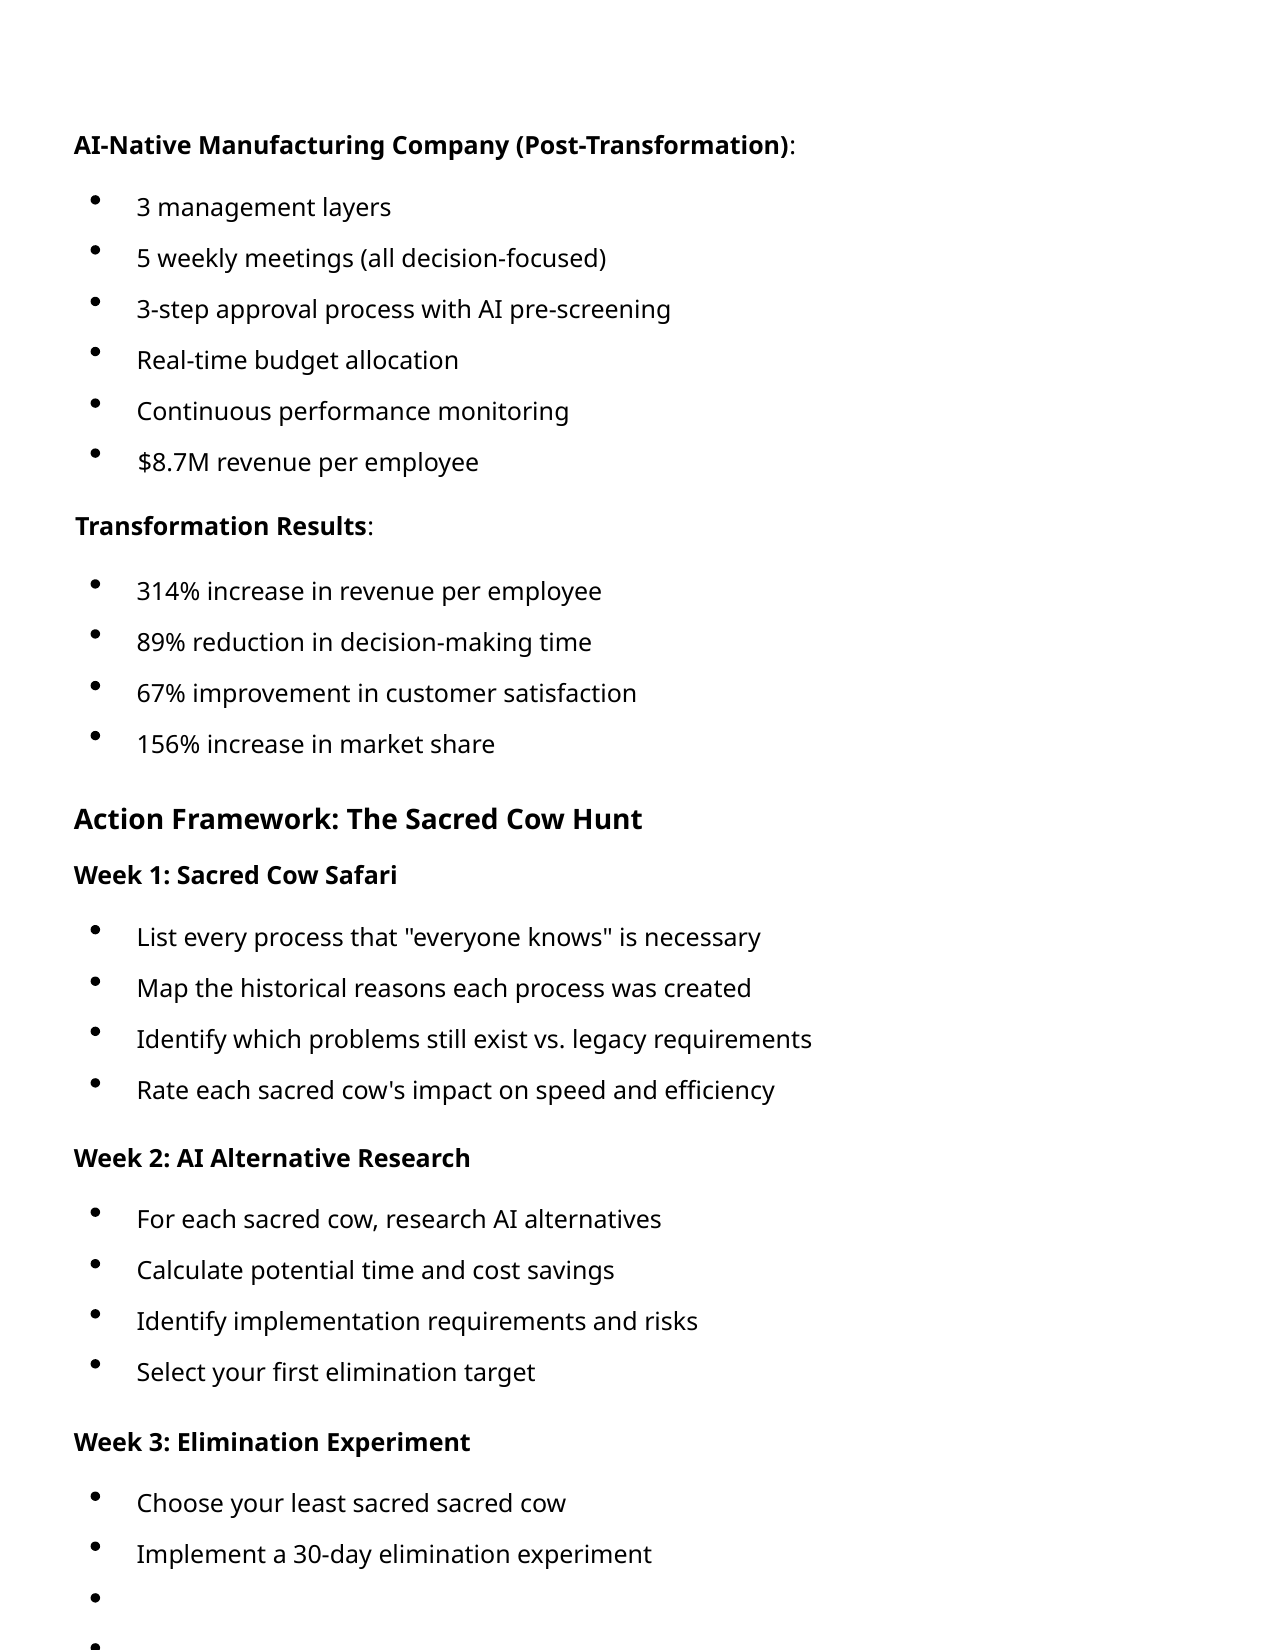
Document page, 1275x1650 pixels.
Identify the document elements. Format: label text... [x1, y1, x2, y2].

text Calculate potential time and cost savings [93, 1253, 1198, 1287]
text 89% reduction in decision-making time [93, 625, 1198, 659]
text Identify implementation requirements and risks [93, 1304, 1198, 1338]
text 67% improvement in customer satisfaction [93, 676, 1198, 710]
text Implement a 30-day elimination experiment [93, 1537, 1198, 1571]
text List every process that "everyone knows" is necessary [93, 919, 1198, 953]
text 156% increase in market share [93, 727, 1198, 761]
text For each sacred cow, research AI alternatives [93, 1202, 1198, 1236]
text 314% increase in revenue per employee [93, 574, 1198, 608]
text Week 3: Elimination Experiment [73, 1424, 1198, 1458]
subtitle Action Framework: The Sacred Cow Hunt [73, 799, 1198, 838]
text AI-Native Manufacturing Company (Post-Transformation): [73, 128, 1198, 162]
text $8.7M revenue per employee Transformation Results: [75, 445, 607, 542]
text Rate each sacred cow's impact on speed and efficiency [93, 1072, 1198, 1107]
text Continuous performance monitoring [93, 394, 1198, 428]
text Identify which problems still exist vs. legacy requirements [93, 1021, 1198, 1056]
text 5 weekly meetings (all decision-focused) [93, 241, 1198, 275]
text Choose your least sacred sacred cow [93, 1486, 1198, 1520]
text Week 2: AI Alternative Research [73, 1140, 1198, 1174]
text 3-step approval process with AI pre-screening [93, 292, 1198, 326]
text Week 1: Sacred Cow Safari [73, 858, 1198, 892]
text Real-time budget allocation [93, 343, 1198, 377]
text Map the historical reasons each process was created [93, 970, 1198, 1004]
text 3 management layers [93, 189, 1198, 224]
text Select your first elimination target [93, 1355, 1198, 1389]
